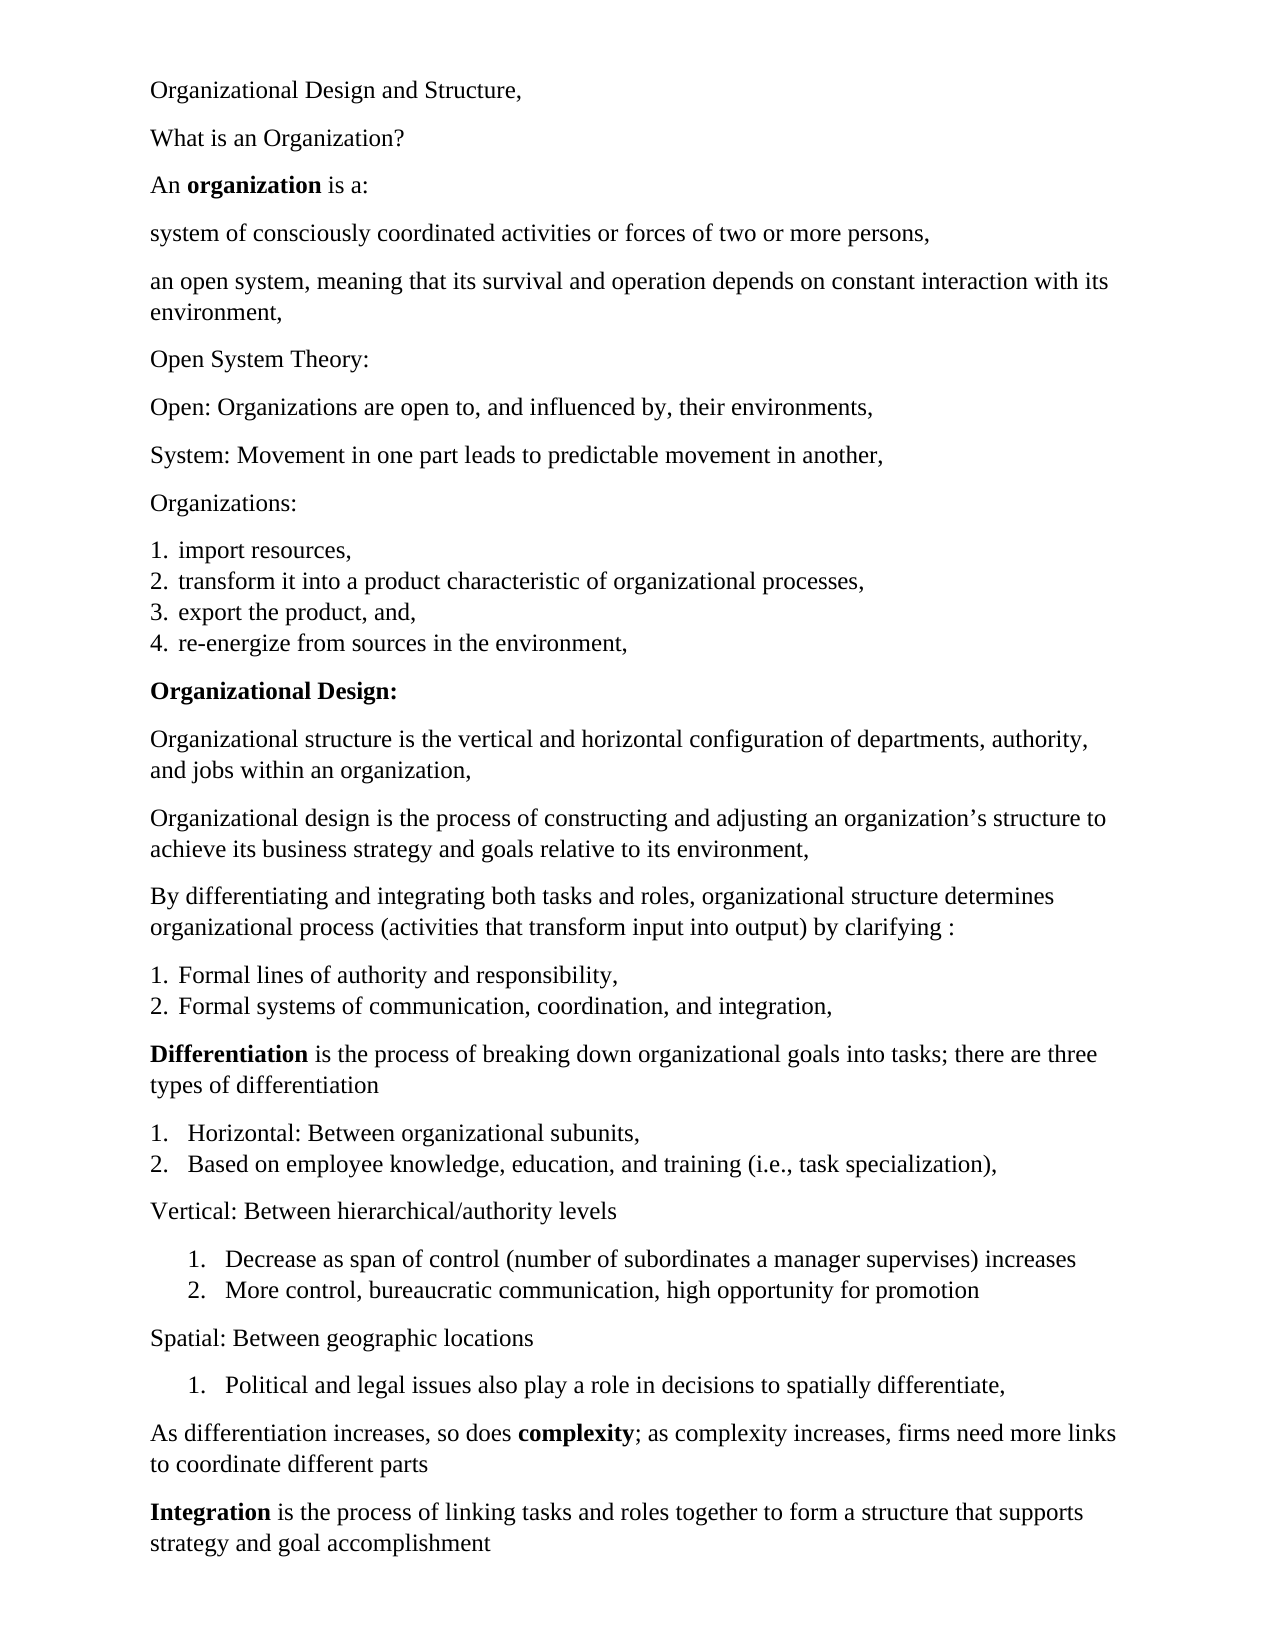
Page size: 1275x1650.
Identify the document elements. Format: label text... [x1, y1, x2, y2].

text Organizational design is the process of constructing and adjusting an organization’s structure to achieve its business strategy and goals relative to its environment, [150, 803, 1125, 862]
list transform it into a product characteristic of organizational processes, [150, 566, 1125, 595]
list Horizontal: Between organizational subunits, [150, 1118, 1125, 1146]
text By differentiating and integrating both tasks and roles, organizational structure determines organizational process (activities that transform input into output) by clarifying : [150, 881, 1125, 941]
text Integration is the process of linking tasks and roles together to form a structure that supports strategy and goal accomplishment [150, 1497, 1125, 1557]
list import resources, [150, 535, 1125, 564]
text Organizational Design: [150, 676, 1125, 705]
text Differentiation is the process of breaking down organizational goals into tasks; there are three types of differentiation [150, 1039, 1125, 1099]
text system of consciously coordinated activities or forces of two or more persons, [150, 218, 1125, 247]
text What is an Organization? [150, 123, 1125, 151]
list re-energize from sources in the environment, [150, 628, 1125, 657]
text Open: Organizations are open to, and influenced by, their environments, [150, 392, 1125, 421]
text Organizational structure is the vertical and horizontal configuration of departments, authority, and jobs within an organization, [150, 724, 1125, 784]
text An organization is a: [150, 170, 1125, 199]
list Formal systems of communication, coordination, and integration, [150, 991, 1125, 1020]
list Formal lines of authority and responsibility, [150, 960, 1125, 989]
text Open System Theory: [150, 344, 1125, 373]
text Organizations: [150, 488, 1125, 516]
list More control, bureaucratic communication, high opportunity for promotion [187, 1275, 1125, 1304]
list Based on employee knowledge, education, and training (i.e., task specialization), [150, 1149, 1125, 1177]
list Decrease as span of control (number of subordinates a manager supervises) increases [187, 1244, 1125, 1273]
text Spatial: Between geographic locations [150, 1323, 1125, 1352]
text Vertical: Between hierarchical/authority levels [150, 1196, 1125, 1225]
text System: Movement in one part leads to predictable movement in another, [150, 440, 1125, 469]
list Political and legal issues also play a role in decisions to spatially differentiate, [187, 1371, 1125, 1399]
text As differentiation increases, so does complexity; as complexity increases, firms need more links to coordinate different parts [150, 1418, 1125, 1478]
list export the product, and, [150, 597, 1125, 626]
text Organizational Design and Structure, [150, 75, 1125, 104]
text an open system, meaning that its survival and operation depends on constant interaction with its environment, [150, 266, 1125, 326]
